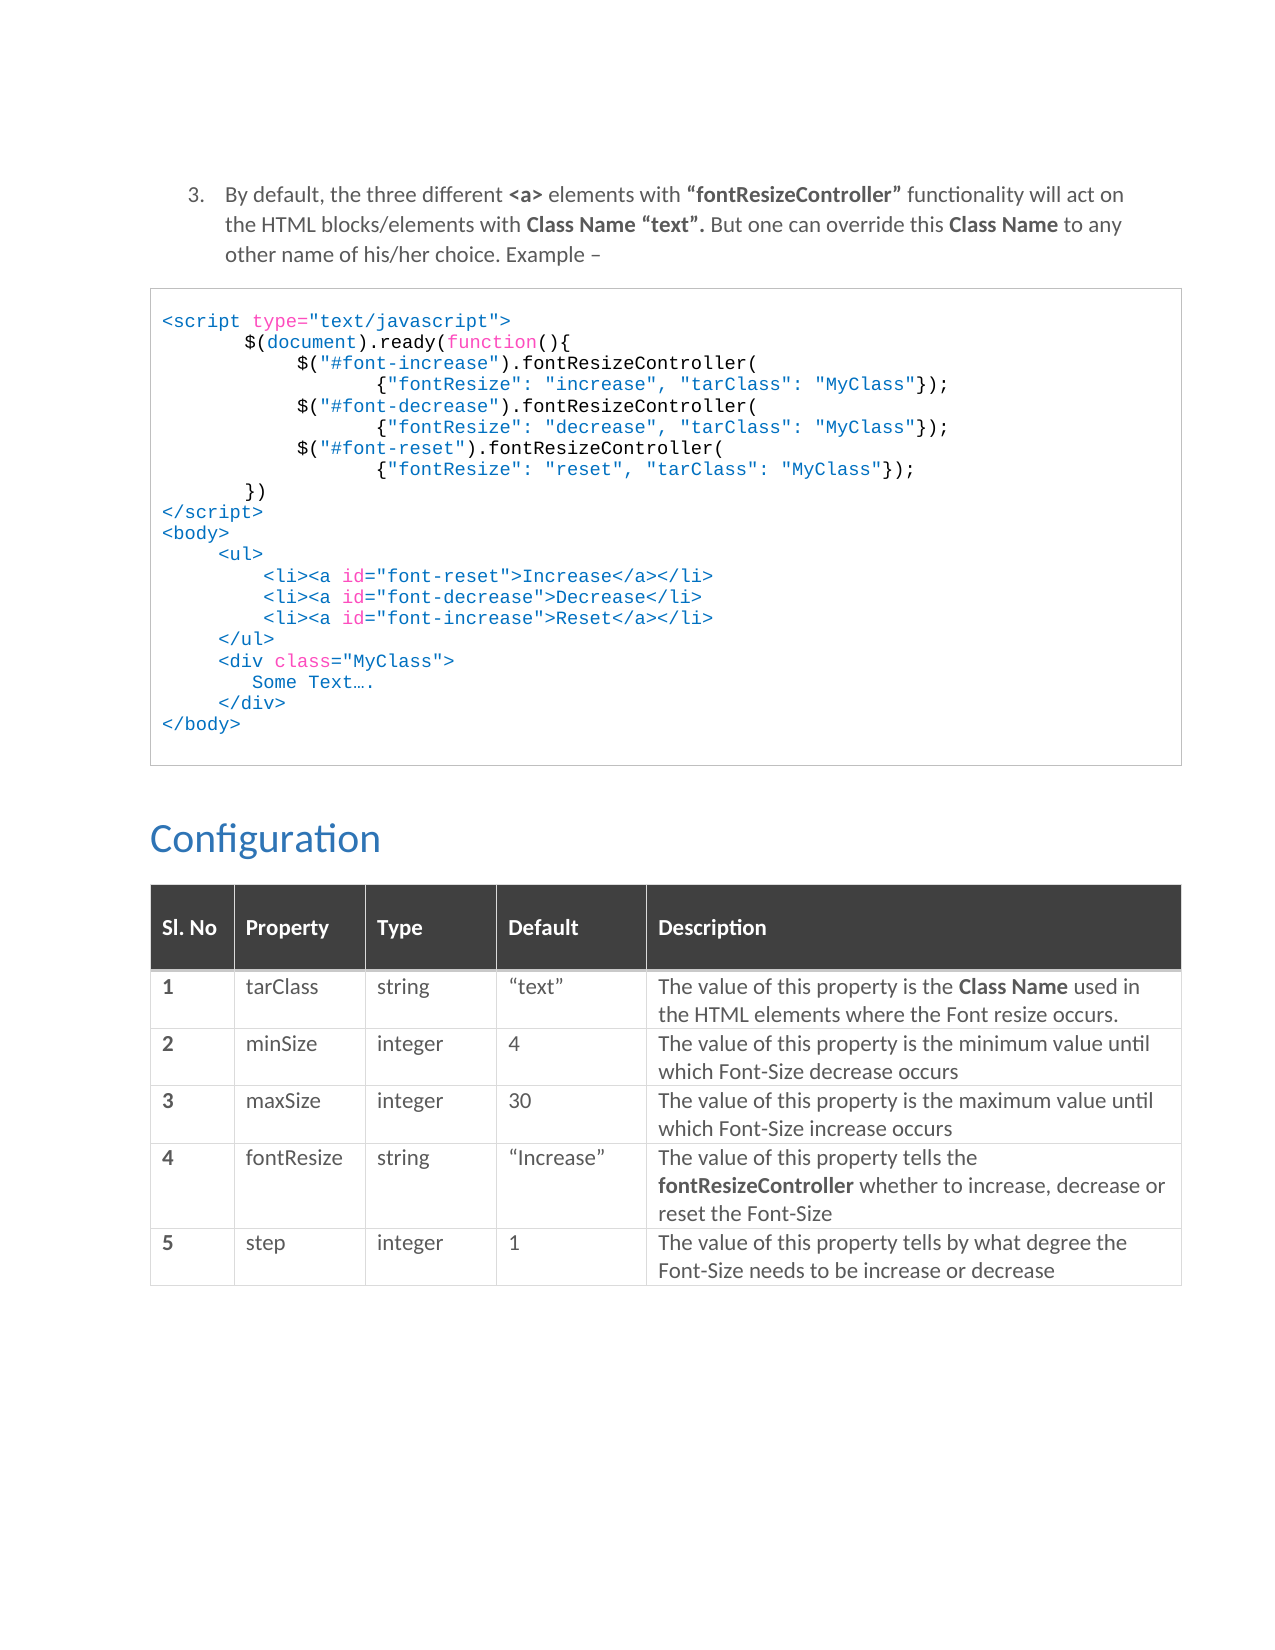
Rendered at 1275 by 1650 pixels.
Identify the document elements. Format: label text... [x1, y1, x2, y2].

table_cell 5 [151, 1229, 234, 1284]
table_cell The value of this property is the maximum value until which Font-Size increase occurs [647, 1086, 1181, 1142]
table_cell 4 [497, 1029, 646, 1085]
table_cell “Increase” [497, 1144, 646, 1227]
table_cell The value of this property is the Class Name used in the HTML elements where the Font resize occurs. [647, 972, 1181, 1028]
table_cell integer [366, 1229, 496, 1284]
table_cell 4 [151, 1144, 234, 1227]
table_cell integer [366, 1029, 496, 1085]
table_header <script type="text/javascript"> $(document).ready(function(){ $("#font-increase").fontResizeController( {"fontResize": "increase", "tarClass": "MyClass"}); $("#font-decrease").fontResizeController( {"fontResize": "decrease", "tarClass": "MyClass"}); $("#font-reset").fontResizeController( {"fontResize": "reset", "tarClass": "MyClass"}); }) </script> <body> <ul> <li><a id="font-reset">Increase</a></li> <li><a id="font-decrease">Decrease</li> <li><a id="font-increase">Reset</a></li> </ul> <div class="MyClass"> Some Text…. </div> </body> [151, 289, 1181, 764]
table_cell 1 [497, 1229, 646, 1284]
table_header Sl. No [151, 885, 234, 969]
table_cell string [366, 1144, 496, 1227]
table_cell integer [366, 1086, 496, 1142]
table_cell “text” [497, 972, 646, 1028]
table_cell 2 [151, 1029, 234, 1085]
table_cell tarClass [235, 972, 365, 1028]
table_cell The value of this property tells the fontResizeController whether to increase, decrease or reset the Font-Size [647, 1144, 1181, 1227]
table_cell fontResize [235, 1144, 365, 1227]
table_cell maxSize [235, 1086, 365, 1142]
table_header Default [497, 885, 646, 969]
table_cell 3 [151, 1086, 234, 1142]
text Configuration [150, 812, 1125, 863]
table_cell 30 [497, 1086, 646, 1142]
table_cell The value of this property tells by what degree the Font-Size needs to be increase or decrease [647, 1229, 1181, 1284]
table_cell minSize [235, 1029, 365, 1085]
list By default, the three different <a> elements with “fontResizeController” functionality will act on the HTML blocks/elements with Class Name “text”. But one can override this Class Name to any other name of his/her choice. Example – [187, 180, 1125, 269]
table_header Type [366, 885, 496, 969]
table_cell step [235, 1229, 365, 1284]
table_header Description [647, 885, 1181, 969]
table_header Property [235, 885, 365, 969]
table_cell The value of this property is the minimum value until which Font-Size decrease occurs [647, 1029, 1181, 1085]
table_cell string [366, 972, 496, 1028]
table_cell 1 [151, 972, 234, 1028]
